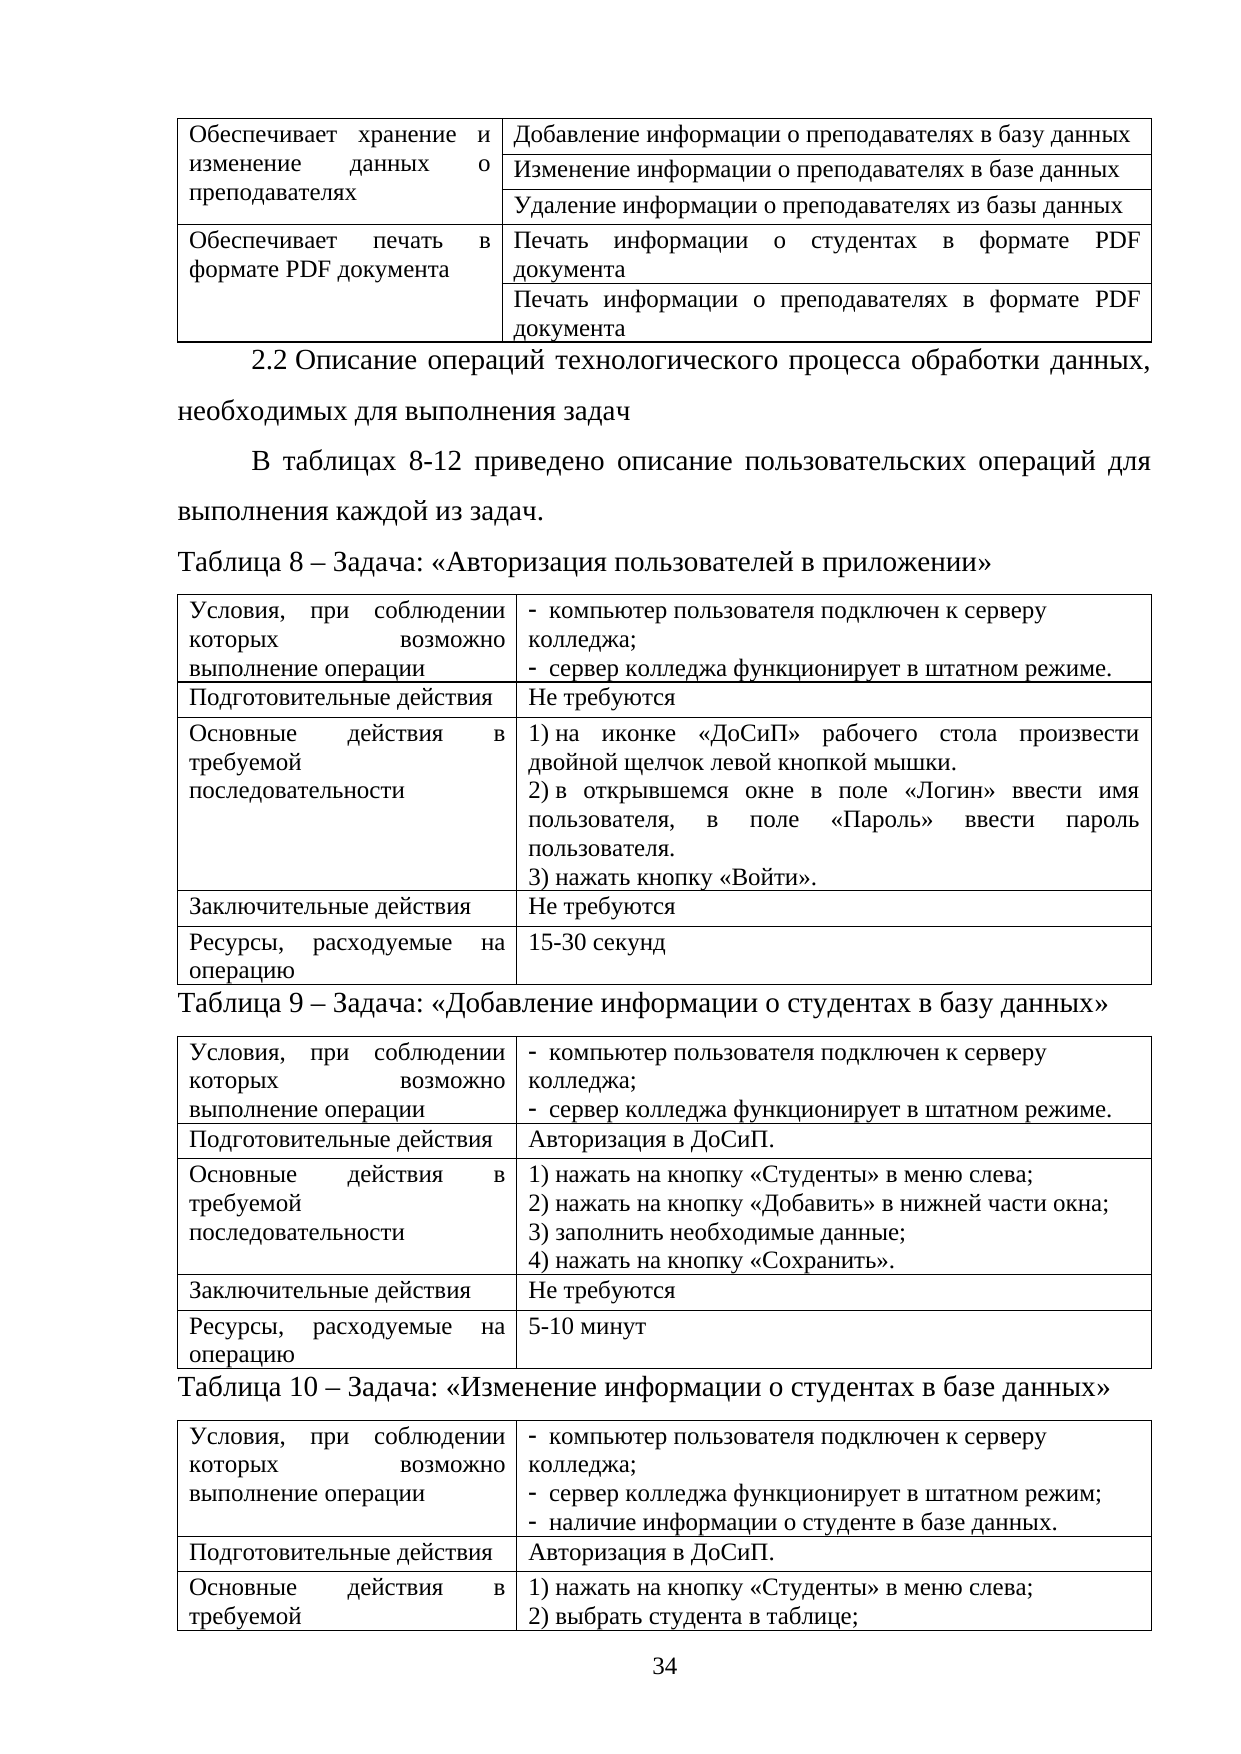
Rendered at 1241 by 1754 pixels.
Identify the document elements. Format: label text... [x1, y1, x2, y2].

text Задача: «Изменение информации о студентах в базе данных» [177, 1369, 1152, 1403]
text В таблицах 8-12 приведено описание пользовательских операций для выполнения каждой из задач. [177, 443, 1152, 527]
table_cell на иконке «ДоСиП» рабочего стола произвести двойной щелчок левой кнопкой мышки. в открывшемся окне в поле «Логин» ввести имя пользователя, в поле «Пароль» ввести пароль пользователя. нажать кнопку «Войти». [517, 718, 1151, 890]
table_cell Заключительные действия [178, 891, 516, 926]
table_cell Добавление информации о преподавателях в базу данных [503, 119, 1151, 153]
text Задача: «Авторизация пользователей в приложении» [177, 544, 1152, 577]
table_cell Не требуются [517, 1275, 1151, 1310]
table_cell Основные действия в требуемой последовательности [178, 718, 516, 890]
table_cell Удаление информации о преподавателях из базы данных [503, 190, 1151, 224]
table_cell Заключительные действия [178, 1275, 516, 1310]
table_cell Подготовительные действия [178, 1537, 516, 1571]
table_cell Печать информации о преподавателях в формате PDF документа [503, 284, 1151, 341]
table_cell Авторизация в ДоСиП. [517, 1537, 1151, 1571]
table_cell Обеспечивает хранение и изменение данных о преподавателях [178, 119, 502, 224]
table_cell Обеспечивает печать в формате PDF документа [178, 225, 502, 341]
table_header компьютер пользователя подключен к серверу колледжа; сервер колледжа функционирует в штатном режиме. [517, 595, 1151, 681]
table_cell Основные действия в требуемой последовательности [178, 1159, 516, 1274]
table_header компьютер пользователя подключен к серверу колледжа; сервер колледжа функционирует в штатном режим; наличие информации о студенте в базе данных. [517, 1421, 1151, 1536]
table_cell Ресурсы, расходуемые на операцию [178, 1311, 516, 1368]
table_cell Не требуются [517, 683, 1151, 717]
table_cell нажать на кнопку «Студенты» в меню слева; нажать на кнопку «Добавить» в нижней части окна; заполнить необходимые данные; нажать на кнопку «Сохранить». [517, 1159, 1151, 1274]
table_cell Изменение информации о преподавателях в базе данных [503, 155, 1151, 189]
table_cell Подготовительные действия [178, 1124, 516, 1158]
table_cell 5-10 минут [517, 1311, 1151, 1368]
table_header Условия, при соблюдении которых возможно выполнение операции [178, 595, 516, 681]
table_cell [517, 1572, 1151, 1630]
text Задача: «Добавление информации о студентах в базу данных» [177, 985, 1152, 1019]
table_cell Авторизация в ДоСиП. [517, 1124, 1151, 1158]
table_cell 15-30 секунд [517, 927, 1151, 984]
table_header Условия, при соблюдении которых возможно выполнение операции [178, 1037, 516, 1123]
table_cell Ресурсы, расходуемые на операцию [178, 927, 516, 984]
table_header Условия, при соблюдении которых возможно выполнение операции [178, 1421, 516, 1536]
table_cell Подготовительные действия [178, 683, 516, 717]
subtitle Описание операций технологического процесса обработки данных, необходимых для выполнения задач [177, 343, 1152, 426]
table_header компьютер пользователя подключен к серверу колледжа; сервер колледжа функционирует в штатном режиме. [517, 1037, 1151, 1123]
table_cell Печать информации о студентах в формате PDF документа [503, 225, 1151, 283]
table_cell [178, 1572, 516, 1630]
table_cell Не требуются [517, 891, 1151, 926]
